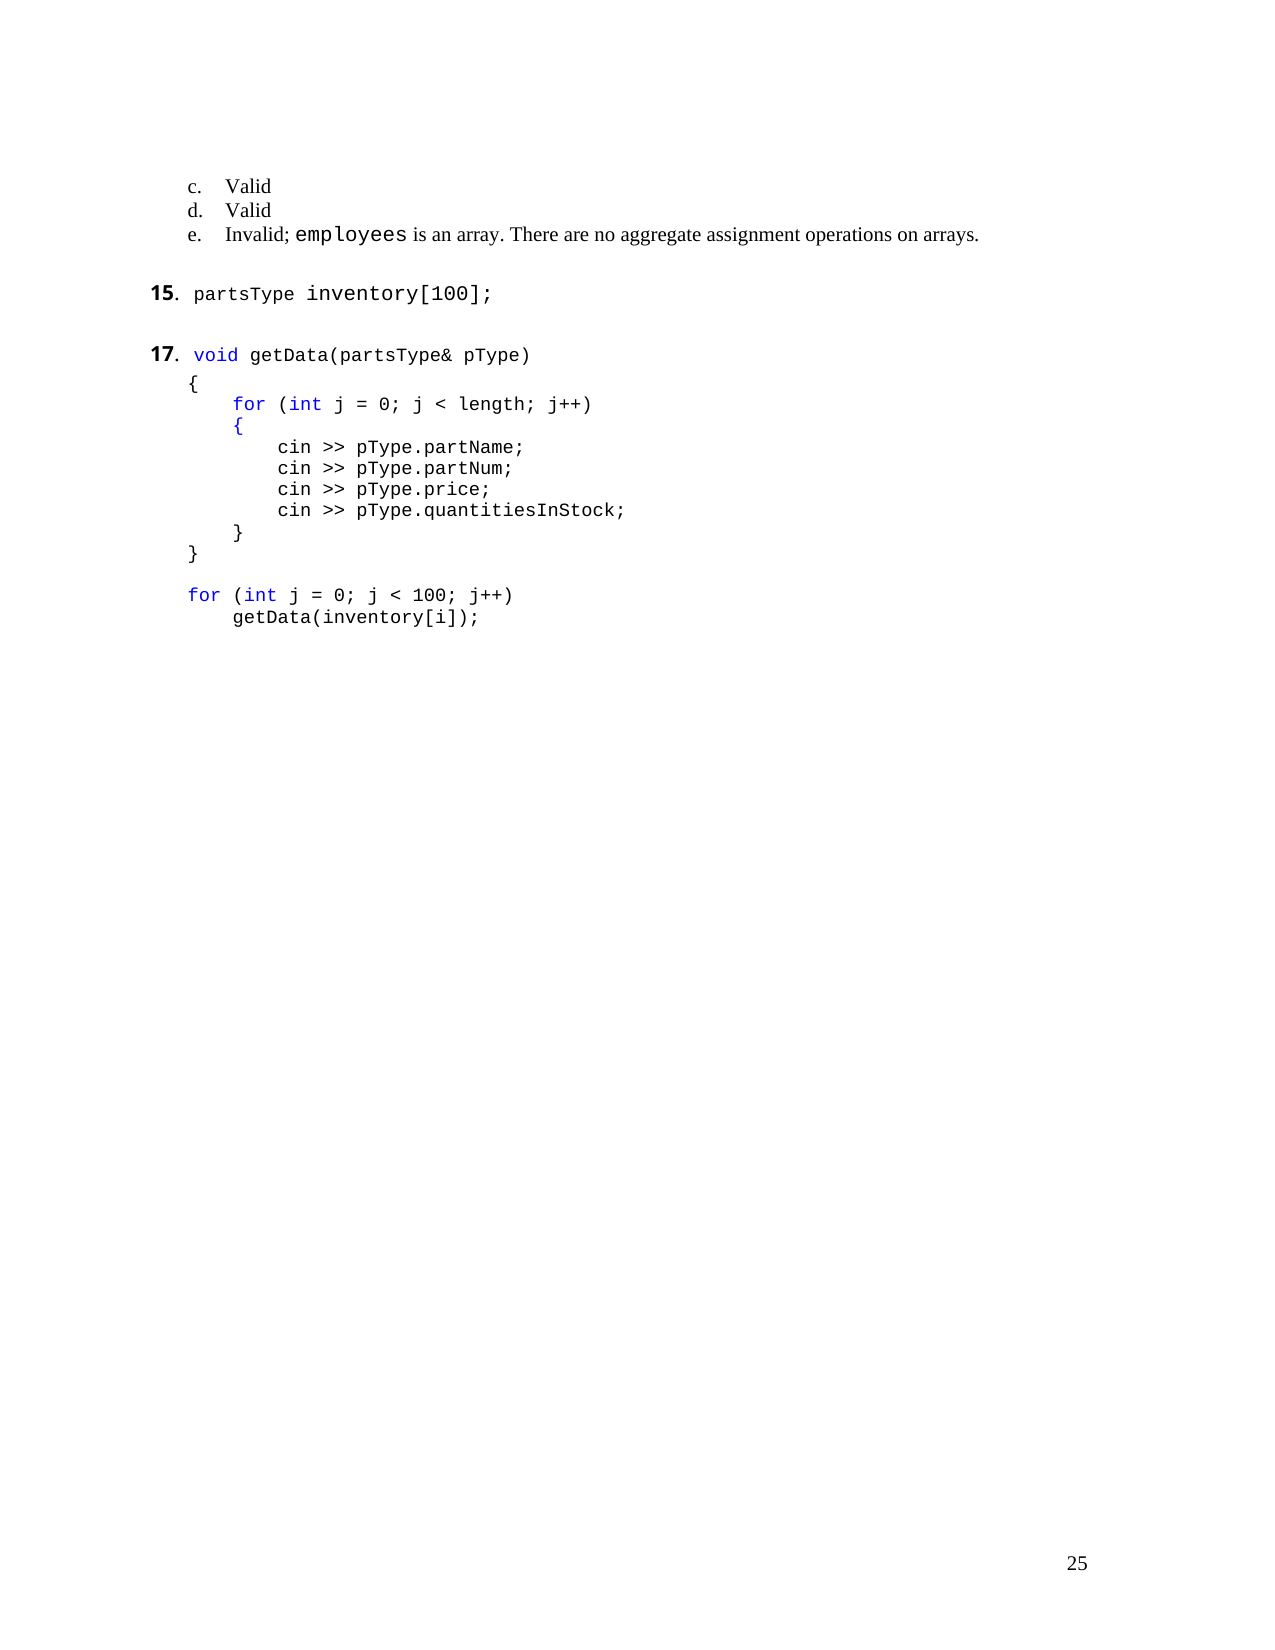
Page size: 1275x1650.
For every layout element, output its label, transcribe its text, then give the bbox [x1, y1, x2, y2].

text c. Valid [187, 174, 1087, 198]
text } [187, 544, 1087, 565]
text cin >> pType.quantitiesInStock; [187, 501, 1087, 522]
text 17. void getData(partsType& pType) [150, 339, 1087, 367]
text for (int j = 0; j < length; j++) [187, 395, 1087, 416]
text } [187, 522, 1087, 544]
text for (int j = 0; j < 100; j++) [187, 586, 1087, 607]
text d. Valid [187, 198, 1087, 222]
text 15. partsType inventory[100]; [150, 278, 1087, 306]
text { [187, 374, 1087, 395]
text { [187, 416, 1087, 437]
text cin >> pType.price; [187, 480, 1087, 501]
text cin >> pType.partName; [187, 437, 1087, 459]
text cin >> pType.partNum; [187, 459, 1087, 480]
text getData(inventory[i]); [187, 607, 1087, 629]
text e. Invalid; employees is an array. There are no aggregate assignment operations on arrays. [187, 222, 1087, 247]
